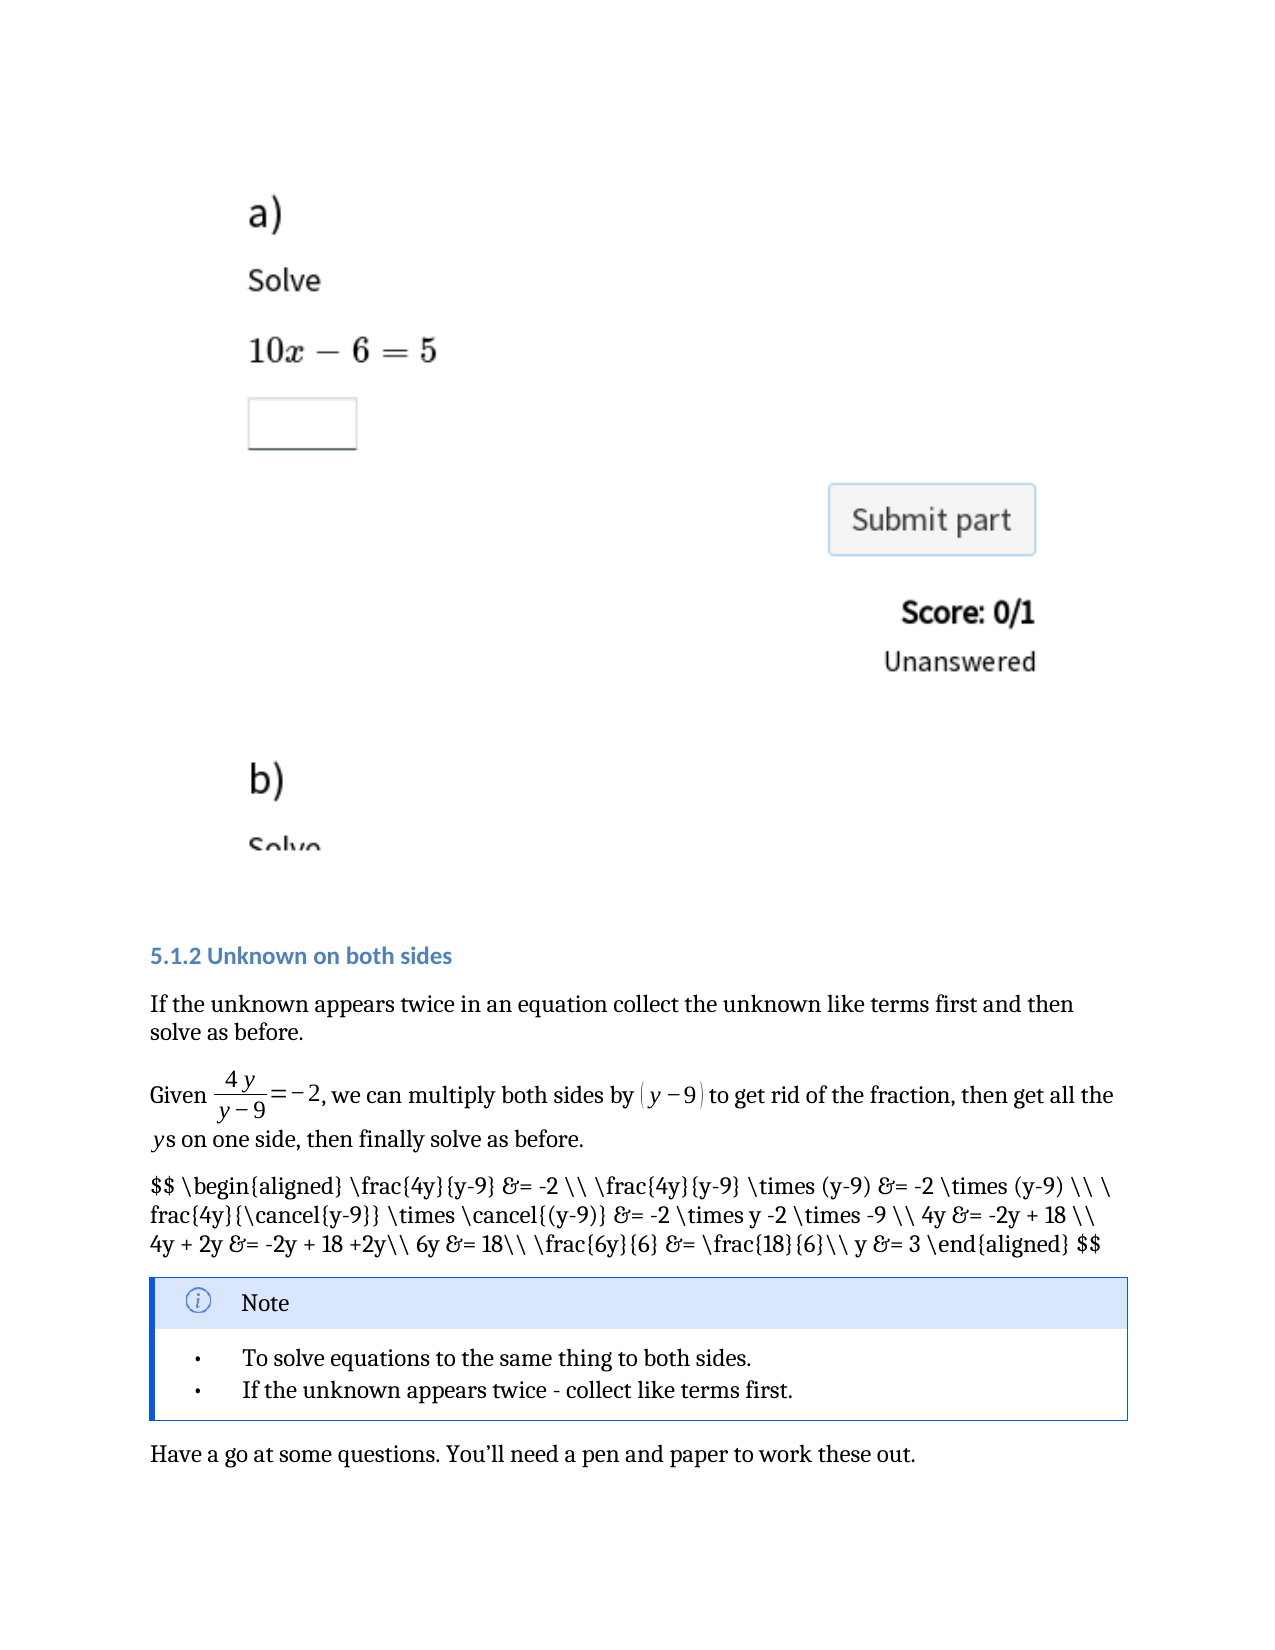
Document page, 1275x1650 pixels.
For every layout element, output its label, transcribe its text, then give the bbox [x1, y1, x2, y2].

subtitle 5.1.2 Unknown on both sides [150, 940, 1125, 971]
table_header Note [155, 1278, 1127, 1329]
text Have a go at some questions. You’ll need a pen and paper to work these out. [150, 1440, 1125, 1468]
picture [188, 150, 1064, 858]
table_header [139, 150, 1114, 919]
picture [186, 1287, 211, 1313]
text If the unknown appears twice in an equation collect the unknown like terms first and then solve as before. [150, 989, 1125, 1047]
text $$ \begin{aligned} \frac{4y}{y-9} &= -2 \\ \frac{4y}{y-9} \times (y-9) &= -2 \times (y-9) \\ \frac{4y}{\cancel{y-9}} \times \cancel{(y-9)} &= -2 \times y -2 \times -9 \\ 4y &= -2y + 18 \\ 4y + 2y &= -2y + 18 +2y\\ 6y &= 18\\ \frac{6y}{6} &= \frac{18}{6}\\ y &= 3 \end{aligned} $$ [150, 1172, 1125, 1258]
text Given , we can multiply both sides by to get rid of the fraction, then get all the s on one side, then finally solve as before. [150, 1066, 1125, 1153]
table_cell To solve equations to the same thing to both sides. If the unknown appears twice - collect like terms first. [155, 1329, 1127, 1420]
